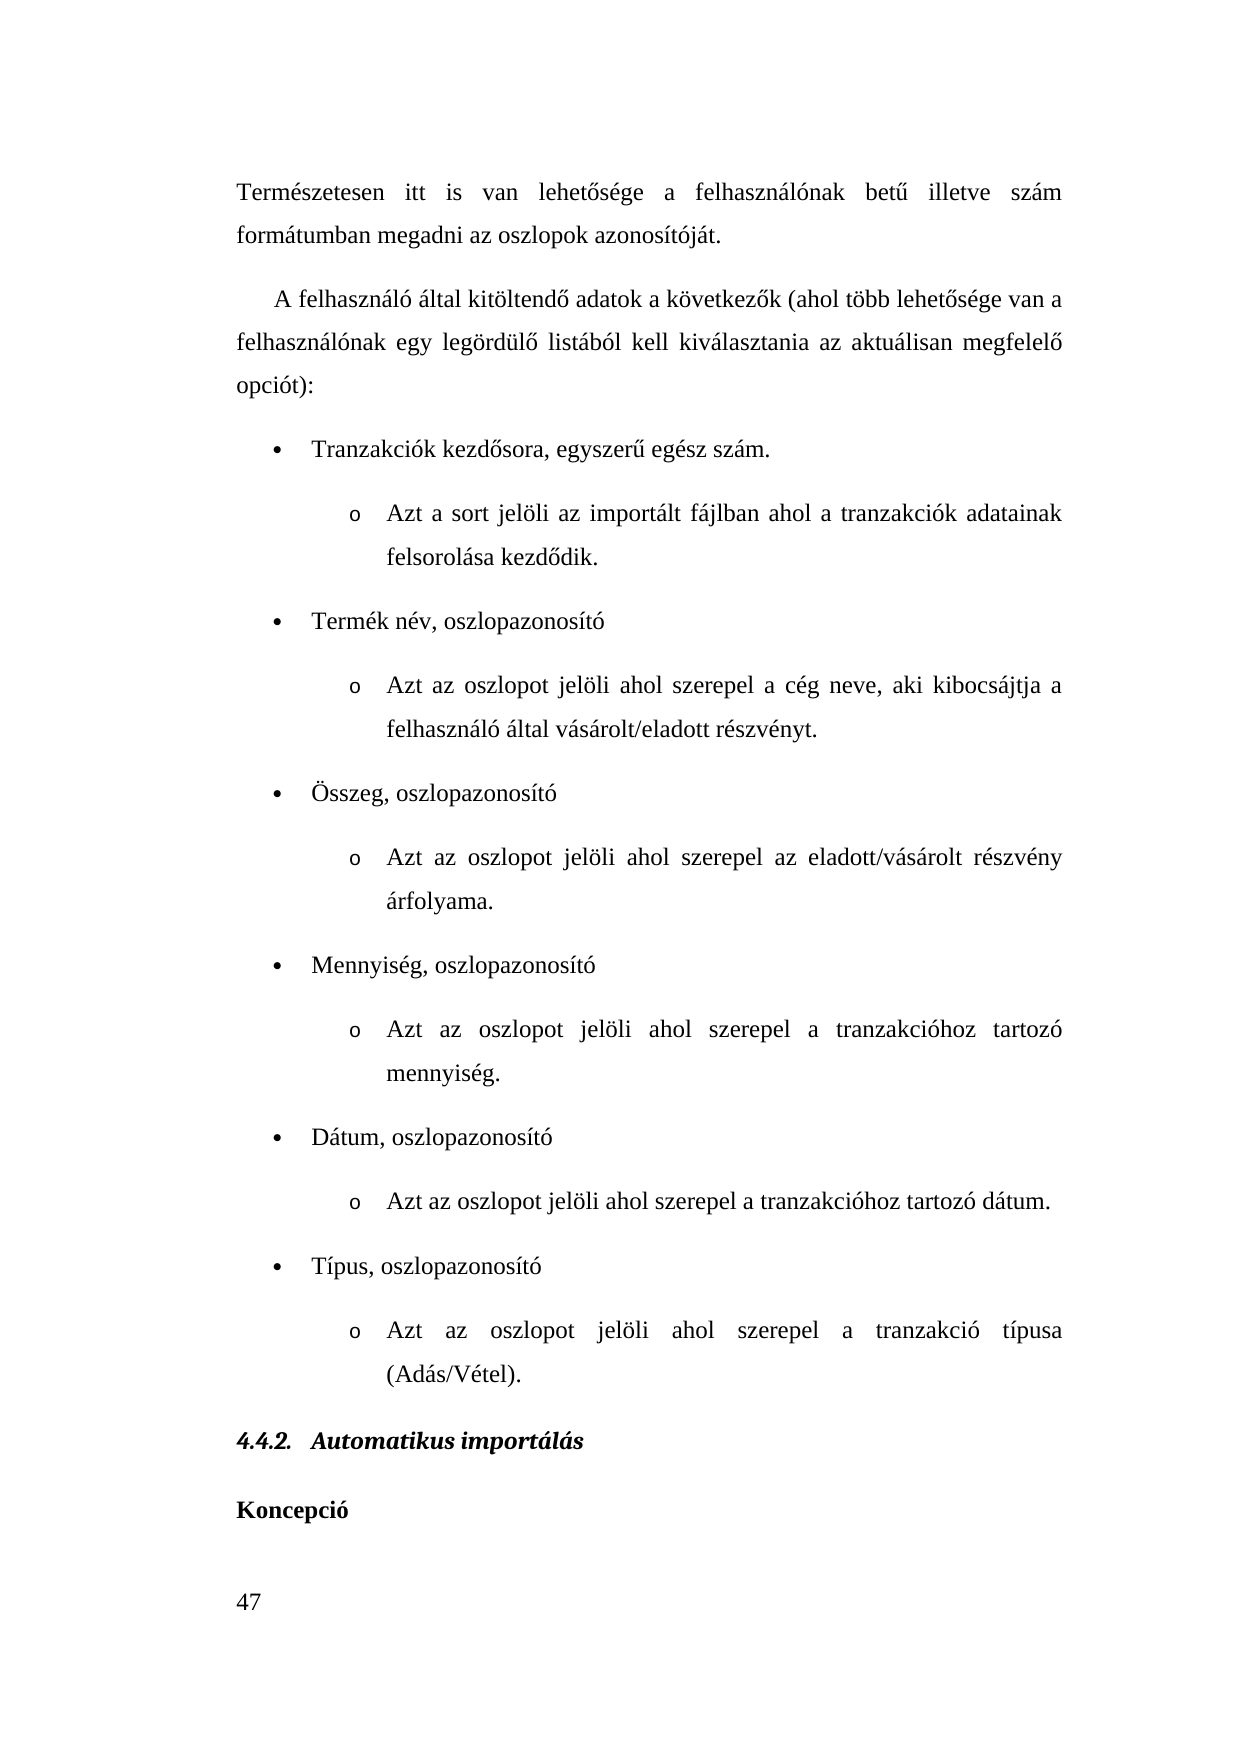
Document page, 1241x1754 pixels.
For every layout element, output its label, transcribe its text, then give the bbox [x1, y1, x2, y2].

list Azt az oszlopot jelöli ahol szerepel a tranzakcióhoz tartozó dátum. [349, 1186, 1063, 1216]
list Azt az oszlopot jelöli ahol szerepel a tranzakció típusa (Adás/Vétel). [349, 1315, 1063, 1388]
list Típus, oszlopazonosító [274, 1251, 1063, 1280]
list Összeg, oszlopazonosító [274, 778, 1063, 807]
text Koncepció [236, 1495, 1063, 1524]
text Természetesen itt is van lehetősége a felhasználónak betű illetve szám formátumban megadni az oszlopok azonosítóját. [236, 177, 1063, 249]
list Termék név, oszlopazonosító [274, 606, 1063, 635]
list Azt a sort jelöli az importált fájlban ahol a tranzakciók adatainak felsorolása kezdődik. [349, 498, 1063, 571]
list Azt az oszlopot jelöli ahol szerepel az eladott/vásárolt részvény árfolyama. [349, 842, 1063, 915]
text A felhasználó által kitöltendő adatok a következők (ahol több lehetősége van a felhasználónak egy legördülő listából kell kiválasztania az aktuálisan megfelelő opciót): [236, 284, 1063, 399]
list Azt az oszlopot jelöli ahol szerepel a cég neve, aki kibocsájtja a felhasználó által vásárolt/eladott részvényt. [349, 670, 1063, 743]
subtitle Automatikus importálás [236, 1427, 1063, 1456]
list Dátum, oszlopazonosító [274, 1122, 1063, 1151]
list Mennyiség, oszlopazonosító [274, 950, 1063, 979]
list Azt az oszlopot jelöli ahol szerepel a tranzakcióhoz tartozó mennyiség. [349, 1014, 1063, 1087]
list Tranzakciók kezdősora, egyszerű egész szám. [274, 434, 1063, 463]
